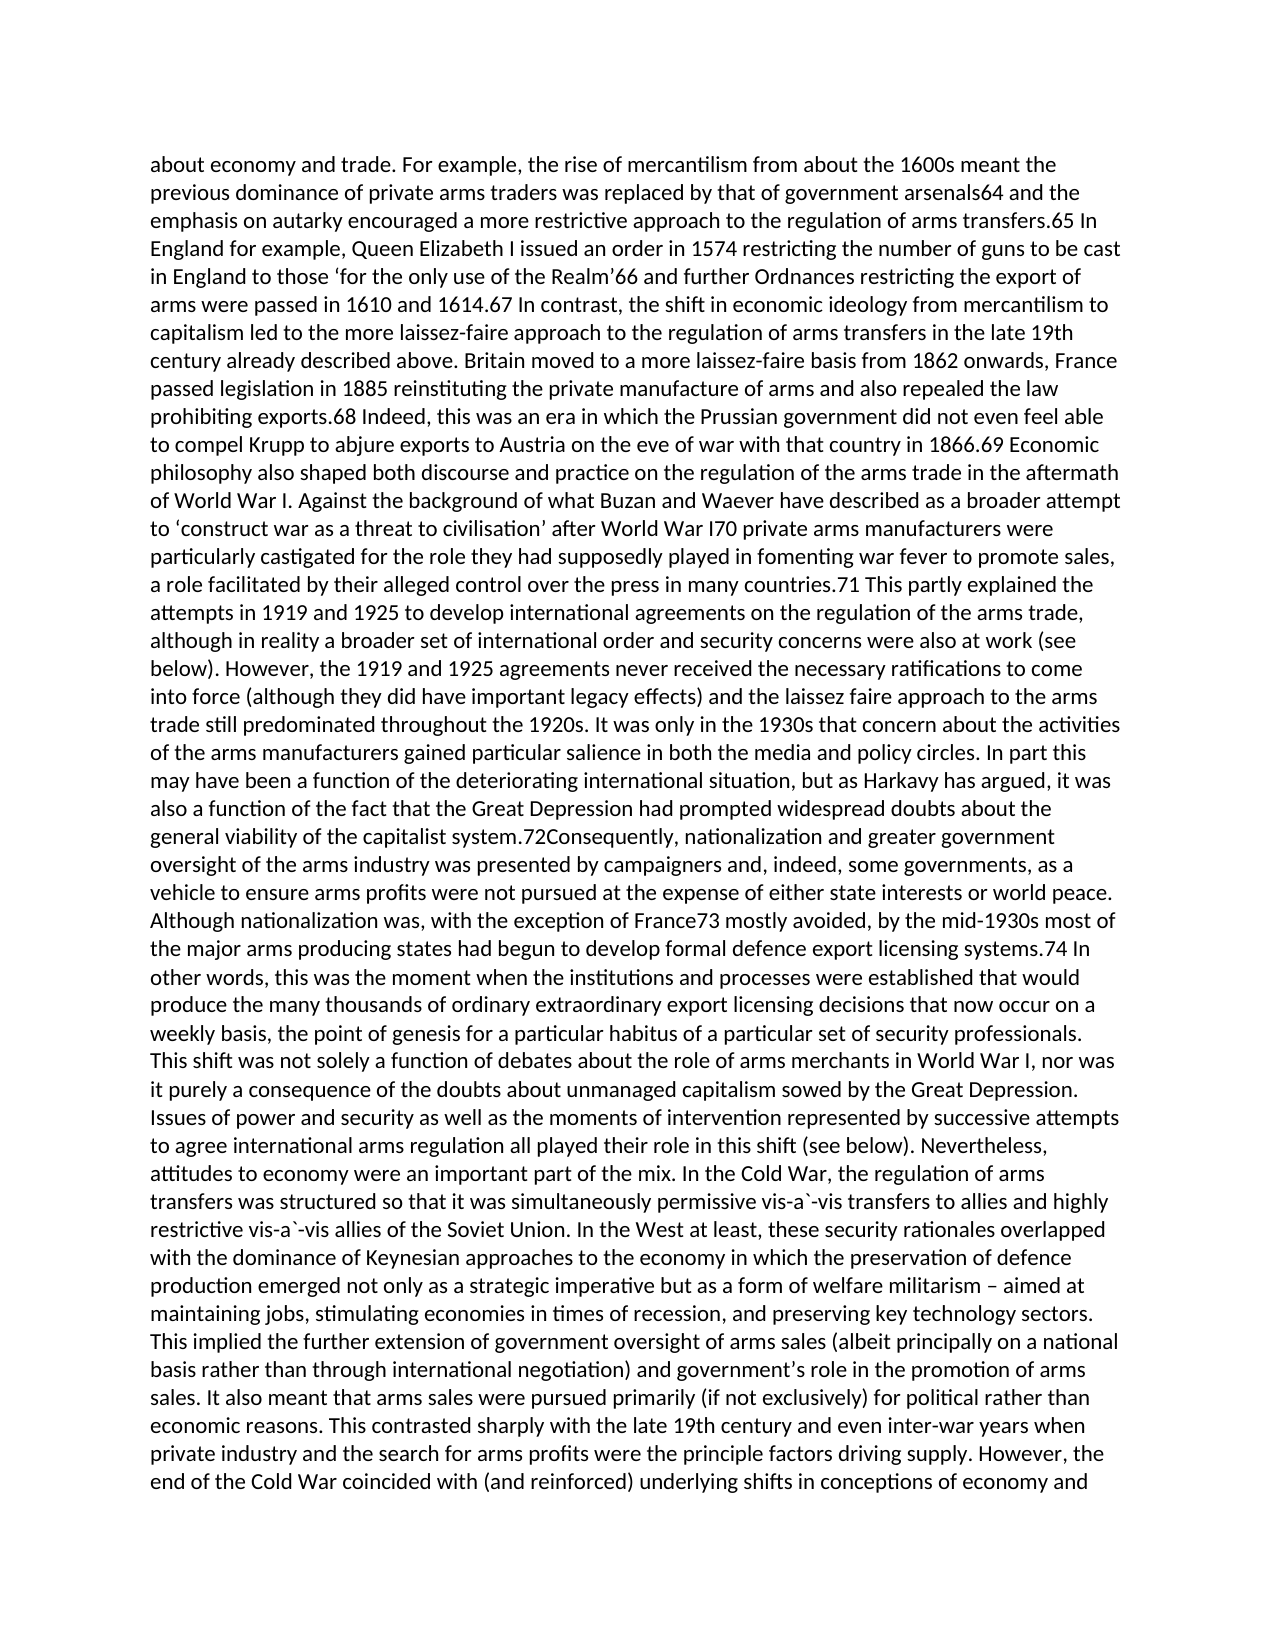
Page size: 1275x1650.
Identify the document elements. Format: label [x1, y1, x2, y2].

text [150, 150, 1125, 1495]
